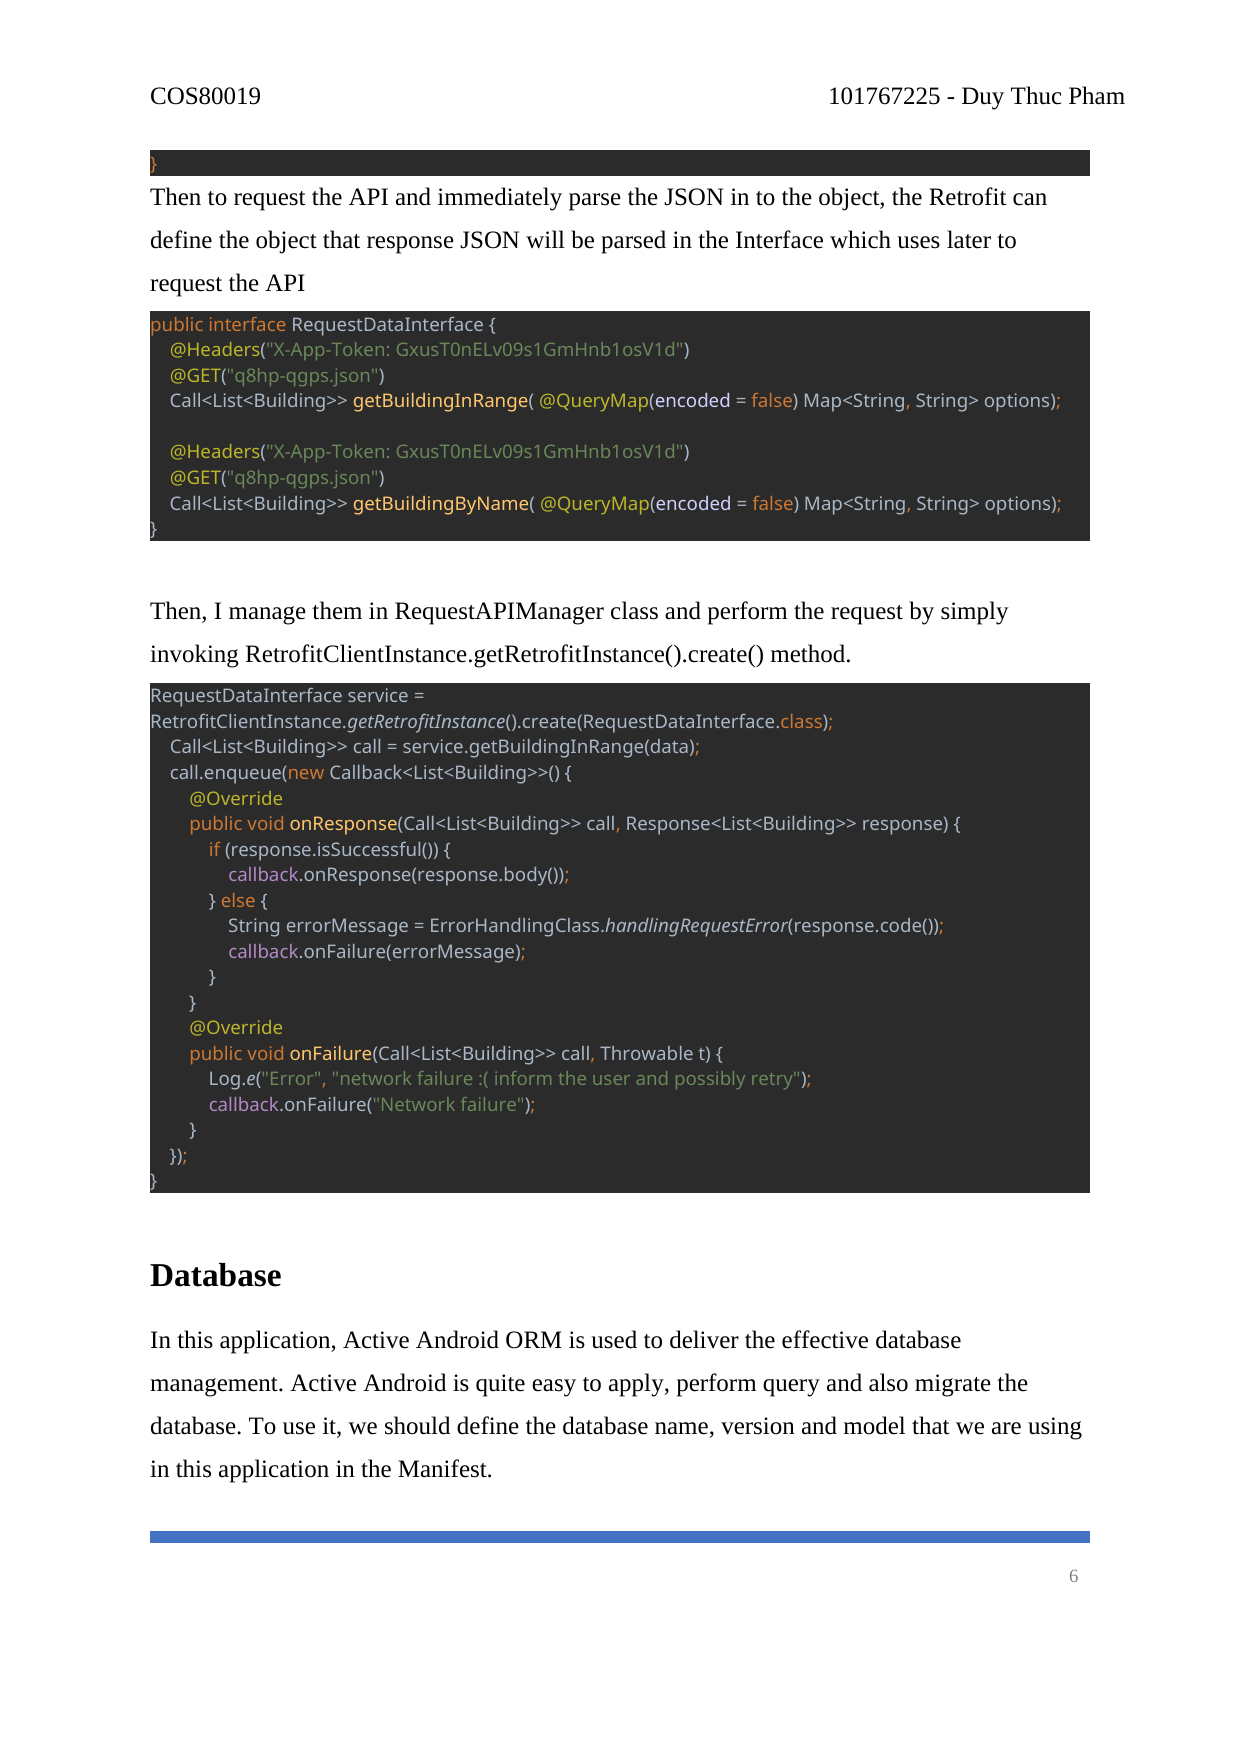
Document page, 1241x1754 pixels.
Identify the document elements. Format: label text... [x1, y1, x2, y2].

text Then to request the API and immediately parse the JSON in to the object, the Retrofit can define the object that response JSON will be parsed in the Interface which uses later to request the API [150, 182, 1090, 297]
text In this application, Active Android ORM is used to deliver the effective database management. Active Android is quite easy to apply, perform query and also migrate the database. To use it, we should define the database name, version and model that we are using in this application in the Manifest. [150, 1325, 1090, 1483]
text Then, I manage them in RequestAPIManager class and perform the request by simply invoking RetrofitClientInstance.getRetrofitInstance().create() method. [150, 596, 1090, 668]
subtitle Database [150, 1255, 1090, 1293]
text public interface RequestDataInterface { @Headers("X-App-Token: GxusT0nELv09s1GmHnb1osV1d") @GET("q8hp-qgps.json") Call<List<Building>> getBuildingInRange( @QueryMap(encoded = false) Map<String, String> options); @Headers("X-App-Token: GxusT0nELv09s1GmHnb1osV1d") @GET("q8hp-qgps.json") Call<List<Building>> getBuildingByName( @QueryMap(encoded = false) Map<String, String> options); } [150, 311, 1090, 541]
text RequestDataInterface service = RetrofitClientInstance.getRetrofitInstance().create(RequestDataInterface.class); Call<List<Building>> call = service.getBuildingInRange(data); call.enqueue(new Callback<List<Building>>() { @Override public void onResponse(Call<List<Building>> call, Response<List<Building>> response) { if (response.isSuccessful()) { callback.onResponse(response.body()); } else { String errorMessage = ErrorHandlingClass.handlingRequestError(response.code()); callback.onFailure(errorMessage); } } @Override public void onFailure(Call<List<Building>> call, Throwable t) { Log.e("Error", "network failure :( inform the user and possibly retry"); callback.onFailure("Network failure"); } }); } [150, 683, 1090, 1193]
text } [150, 150, 1090, 176]
